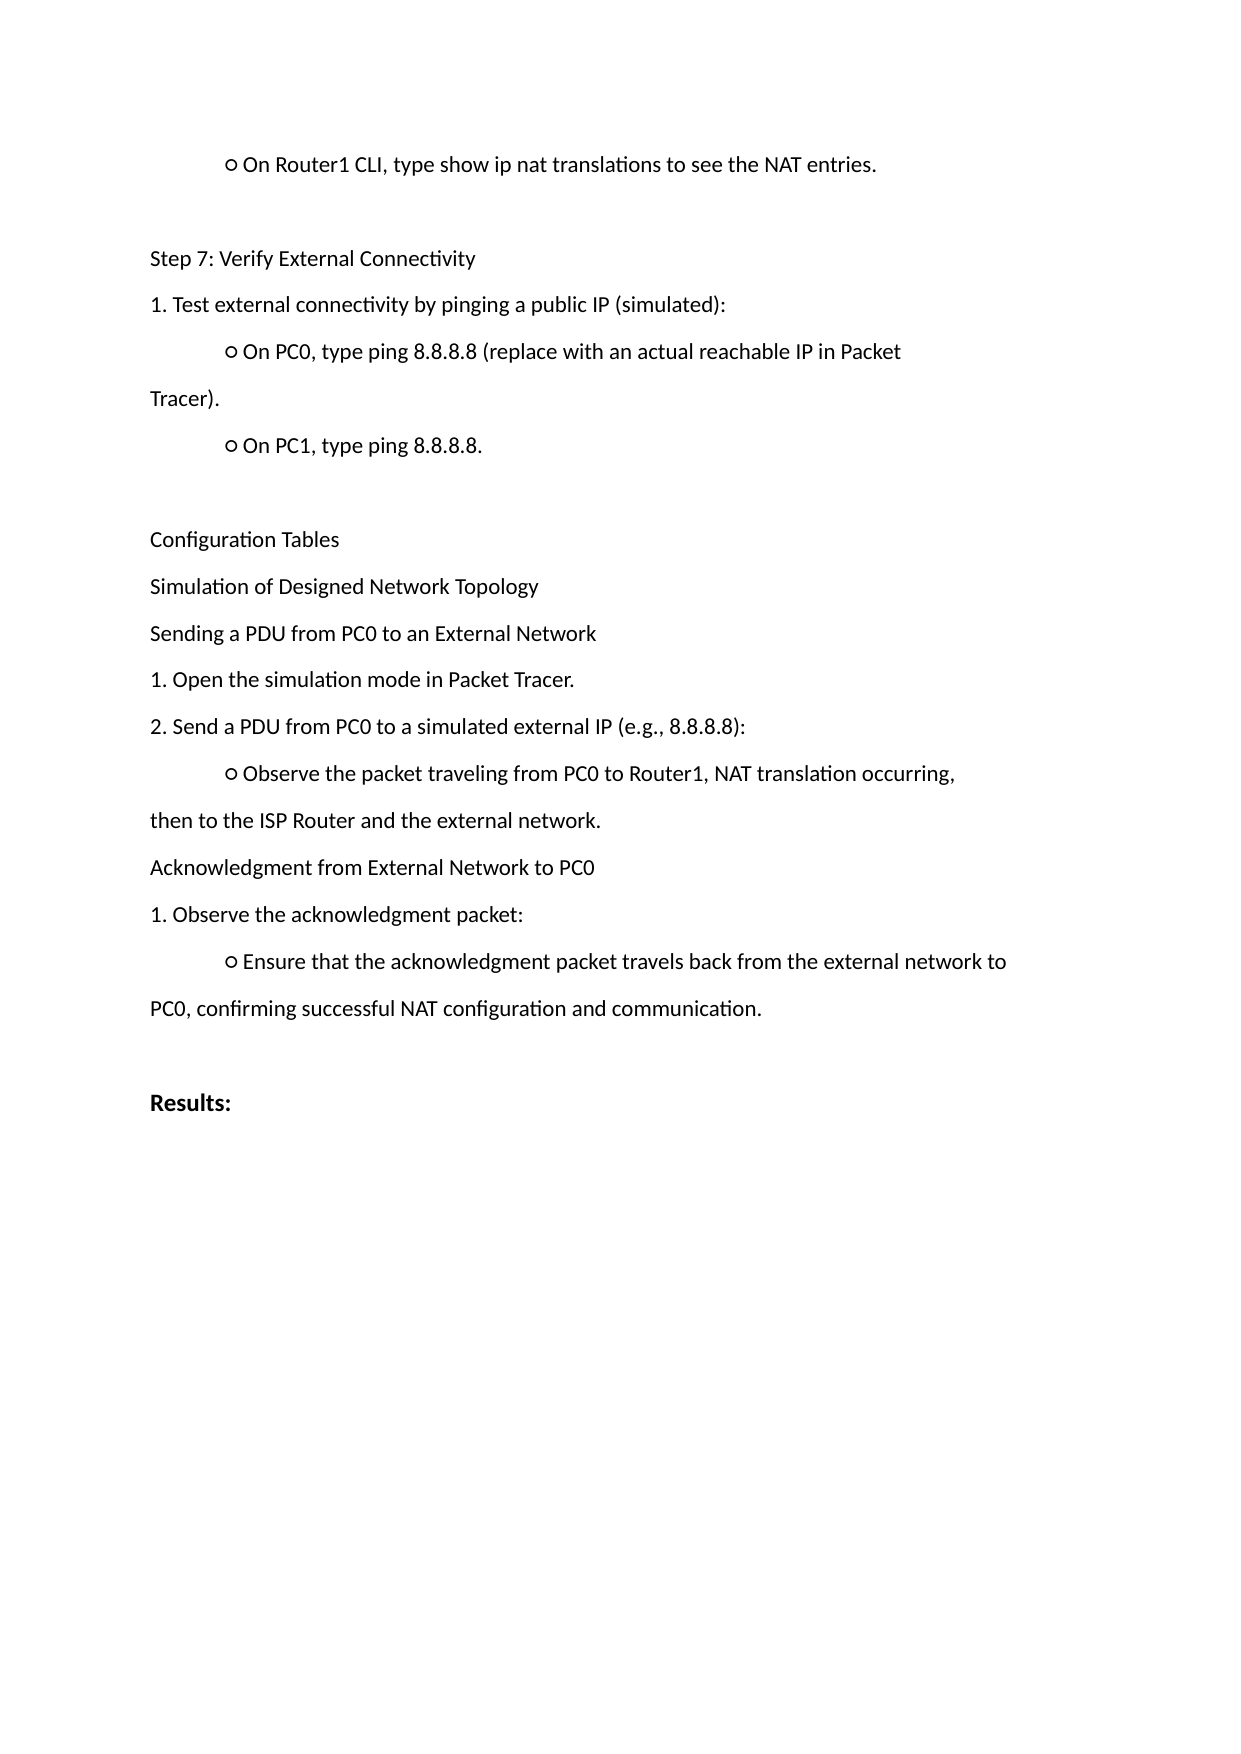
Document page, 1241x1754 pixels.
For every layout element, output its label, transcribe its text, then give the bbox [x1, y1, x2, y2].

text 1. Open the simulation mode in Packet Tracer. [150, 666, 1090, 694]
text Acknowledgment from External Network to PC0 [150, 853, 1090, 881]
text Tracer). [150, 384, 1090, 412]
text ○ Observe the packet traveling from PC0 to Router1, NAT translation occurring, [150, 759, 1090, 787]
text ○ On Router1 CLI, type show ip nat translations to see the NAT entries. [150, 150, 1090, 178]
text then to the ISP Router and the external network. [150, 806, 1090, 834]
text Step 7: Verify External Connectivity [150, 244, 1090, 272]
text 2. Send a PDU from PC0 to a simulated external IP (e.g., 8.8.8.8): [150, 712, 1090, 741]
text ○ On PC0, type ping 8.8.8.8 (replace with an actual reachable IP in Packet [150, 337, 1090, 366]
text Sending a PDU from PC0 to an External Network [150, 619, 1090, 647]
text ○ On PC1, type ping 8.8.8.8. [150, 431, 1090, 459]
text Simulation of Designed Network Topology [150, 572, 1090, 600]
text 1. Observe the acknowledgment packet: [150, 900, 1090, 928]
text ○ Ensure that the acknowledgment packet travels back from the external network to [150, 947, 1090, 975]
text Configuration Tables [150, 525, 1090, 553]
text PC0, confirming successful NAT configuration and communication. [150, 994, 1090, 1022]
text Results: [150, 1087, 1090, 1118]
text 1. Test external connectivity by pinging a public IP (simulated): [150, 291, 1090, 319]
